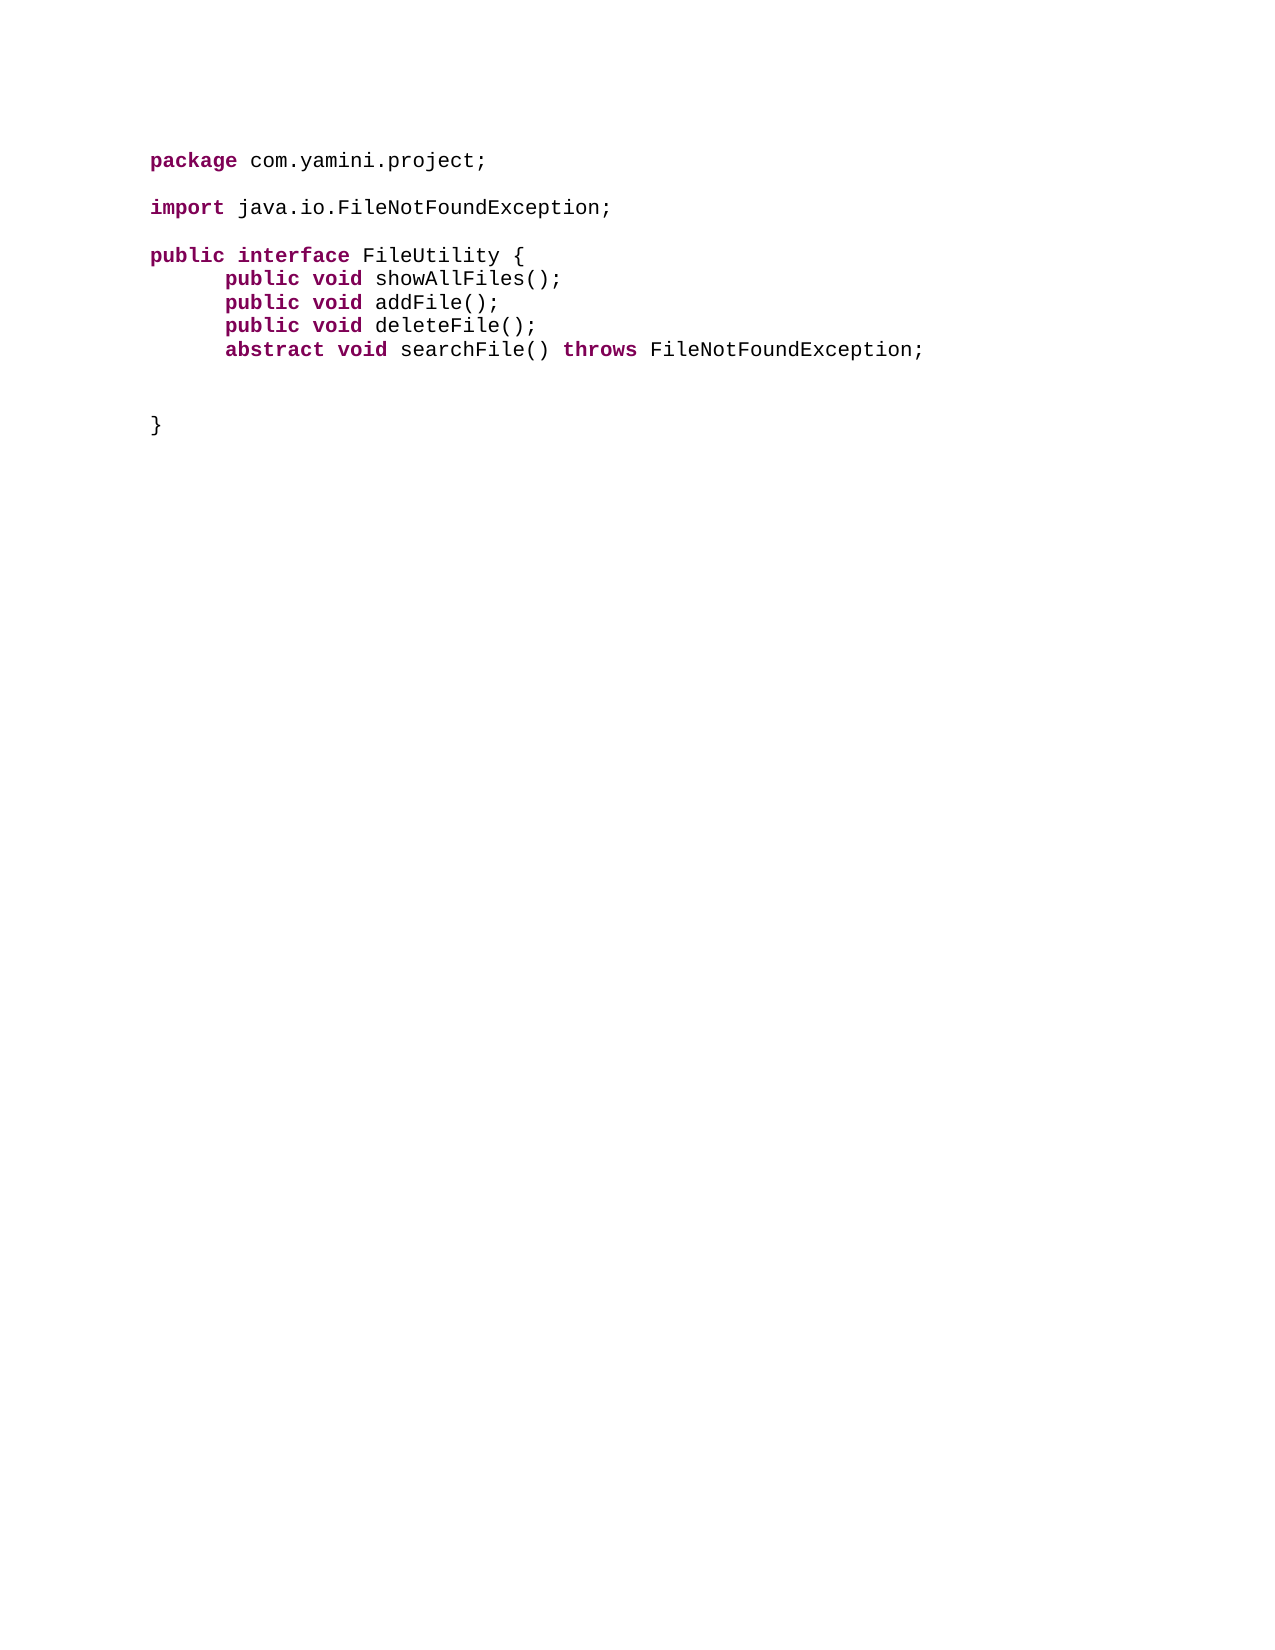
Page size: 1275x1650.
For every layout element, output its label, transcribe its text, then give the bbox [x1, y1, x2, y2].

text public interface FileUtility { [150, 244, 1125, 268]
text import java.io.FileNotFoundException; [150, 197, 1125, 221]
text public void deleteFile(); [150, 316, 1125, 339]
text public void addFile(); [150, 292, 1125, 316]
text abstract void searchFile() throws FileNotFoundException; [150, 339, 1125, 363]
text } [150, 414, 1125, 438]
text public void showAllFiles(); [150, 268, 1125, 292]
text package com.yamini.project; [150, 150, 1125, 174]
